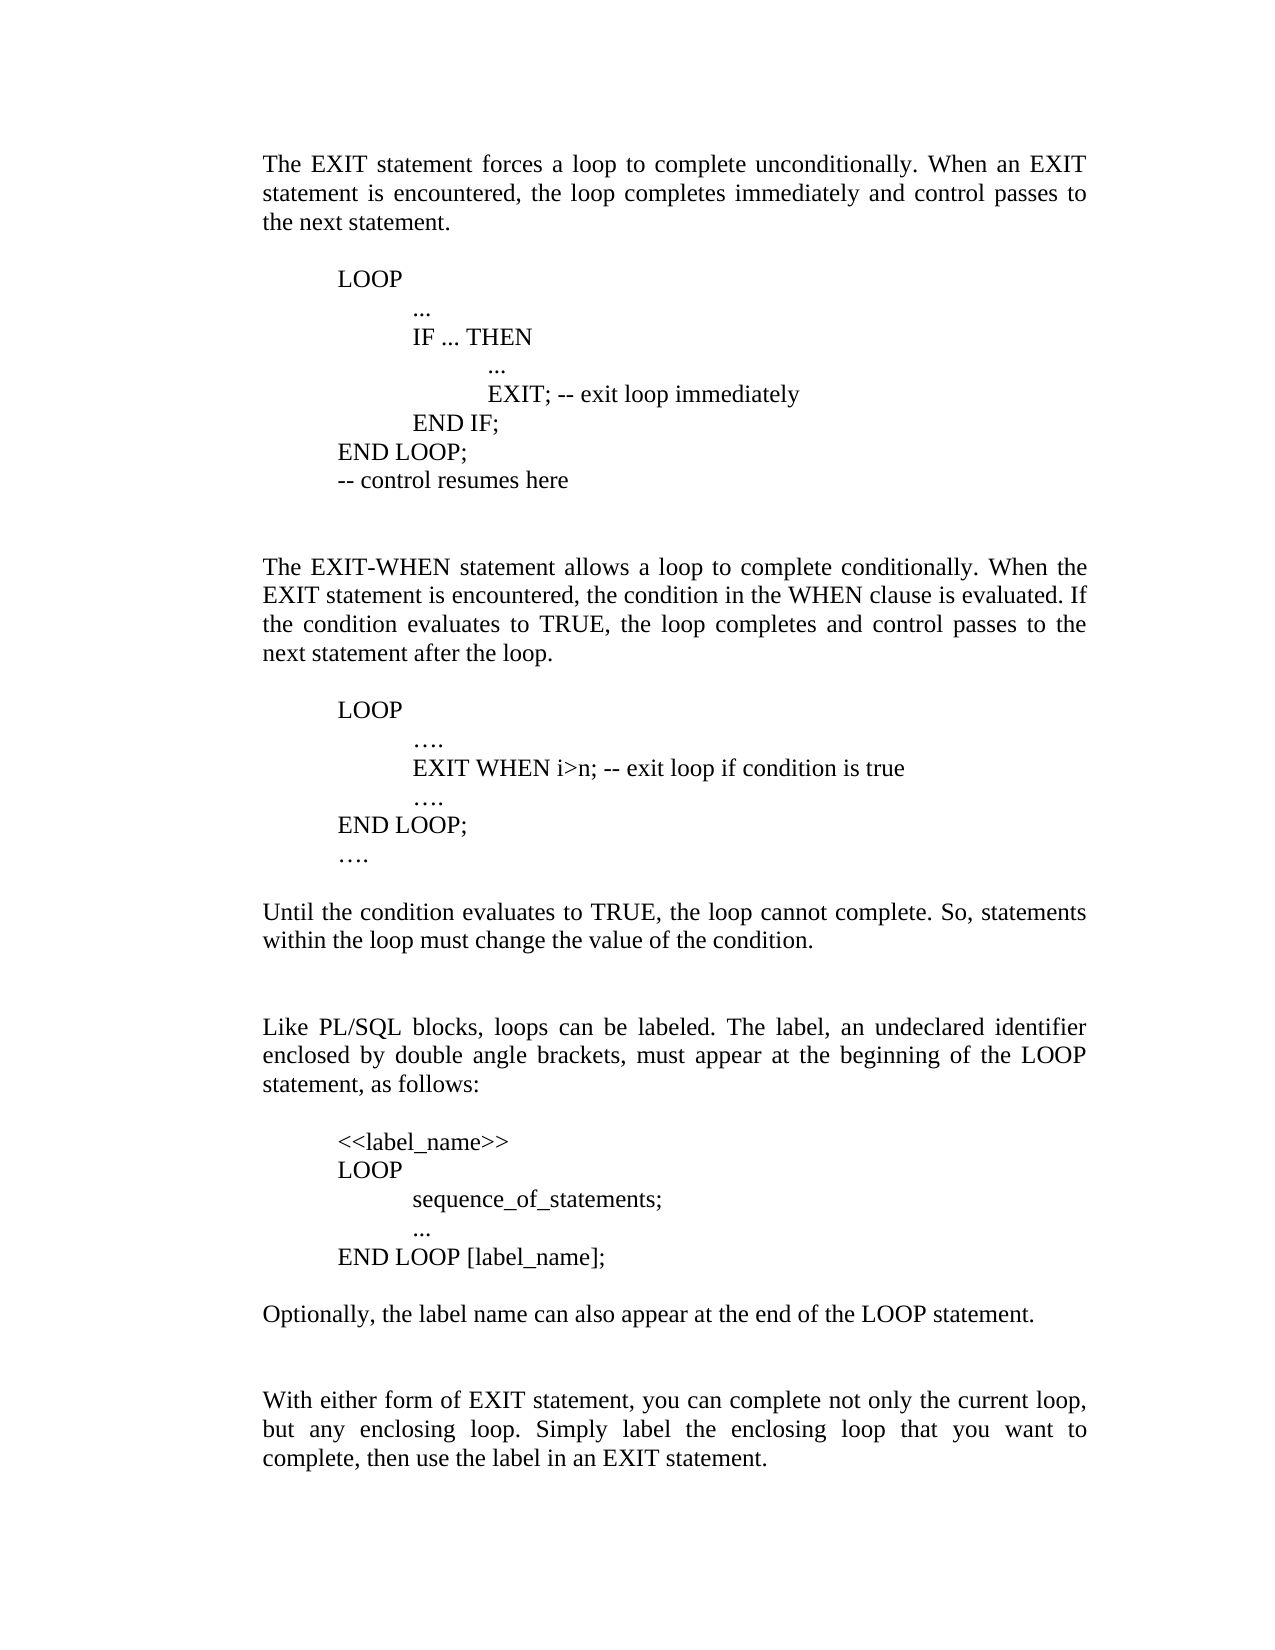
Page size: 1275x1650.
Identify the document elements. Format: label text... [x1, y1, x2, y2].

text ... [487, 350, 1239, 379]
text …. [337, 839, 1239, 868]
text END LOOP; [337, 810, 1239, 839]
text <<label_name>> LOOP [337, 1127, 511, 1184]
text Until the condition evaluates to TRUE, the loop cannot complete. So, statements within the loop must change the value of the condition. [262, 897, 1088, 954]
text END LOOP; [337, 437, 1239, 465]
text With either form of EXIT statement, you can complete not only the current loop, but any enclosing loop. Simply label the enclosing loop that you want to complete, then use the label in an EXIT statement. [262, 1386, 1088, 1472]
text EXIT WHEN i>n; -- exit loop if condition is true [412, 753, 1239, 782]
text Like PL/SQL blocks, loops can be labeled. The label, an undeclared identifier enclosed by double angle brackets, must appear at the beginning of the LOOP statement, as follows: [262, 1012, 1088, 1098]
text ... [412, 293, 1239, 322]
text The EXIT-WHEN statement allows a loop to complete conditionally. When the EXIT statement is encountered, the condition in the WHEN clause is evaluated. If the condition evaluates to TRUE, the loop completes and control passes to the next statement after the loop. [262, 552, 1088, 667]
text The EXIT statement forces a loop to complete unconditionally. When an EXIT statement is encountered, the loop completes immediately and control passes to the next statement. [262, 149, 1088, 235]
text sequence_of_statements; [412, 1184, 1239, 1213]
text …. [412, 782, 1239, 810]
text LOOP [337, 695, 1239, 724]
text END LOOP [label_name]; [337, 1242, 1239, 1271]
text IF ... THEN [412, 322, 1239, 350]
text EXIT; -- exit loop immediately END IF; [412, 379, 802, 437]
text LOOP [337, 264, 1239, 293]
text -- control resumes here [337, 465, 1239, 494]
text ... [412, 1213, 1239, 1242]
text Optionally, the label name can also appear at the end of the LOOP statement. [262, 1299, 1239, 1328]
text …. [412, 724, 1239, 753]
